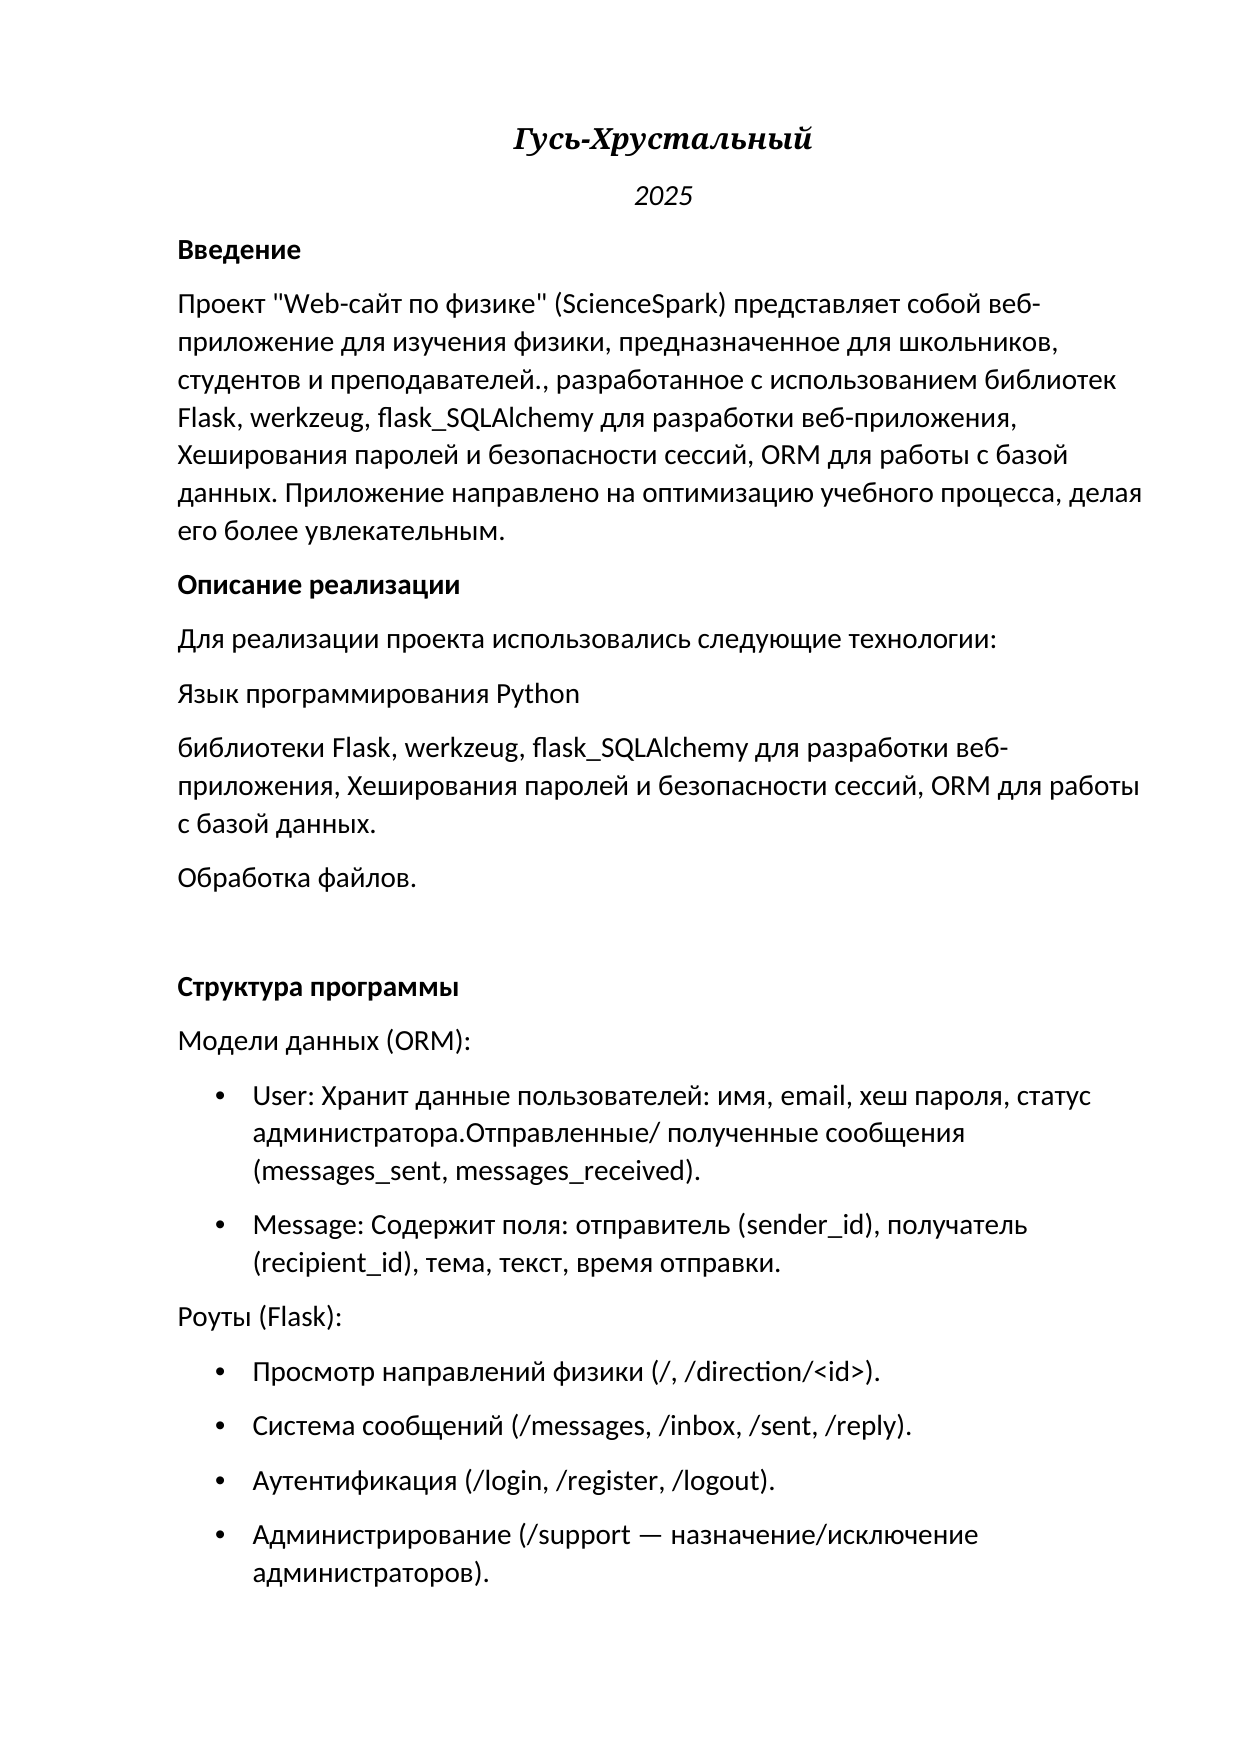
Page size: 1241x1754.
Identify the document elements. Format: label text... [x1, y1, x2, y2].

list Администрирование (/support — назначение/исключение администраторов). [215, 1516, 1152, 1589]
list Аутентификация (/login, /register, /logout). [215, 1462, 1152, 1497]
text Язык программирования Python [177, 675, 1152, 711]
list Просмотр направлений физики (/, /direction/<id>). [215, 1353, 1152, 1388]
list Система сообщений (/messages, /inbox, /sent, /reply). [215, 1407, 1152, 1443]
text Модели данных (ORM): [177, 1022, 1152, 1058]
text Введение [177, 231, 1152, 267]
text библиотеки Flask, werkzeug, flask_SQLAlchemy для разработки веб-приложения, Хеширования паролей и безопасности сессий, ORM для работы с базой данных. [177, 729, 1152, 840]
list User: Хранит данные пользователей: имя, email, хеш пароля, статус администратора.Отправленные/ полученные сообщения (messages_sent, messages_received). [215, 1077, 1152, 1188]
text Роуты (Flask): [177, 1298, 1152, 1334]
text Обработка файлов. [177, 859, 1152, 895]
text Структура программы [177, 968, 1152, 1003]
list Message: Содержит поля: отправитель (sender_id), получатель (recipient_id), тема, текст, время отправки. [215, 1206, 1152, 1280]
text 2025 [177, 177, 1152, 212]
text Проект "Web-сайт по физике" (ScienceSpark) представляет собой веб-приложение для изучения физики, предназначенное для школьников, студентов и преподавателей., разработанное с использованием библиотек Flask, werkzeug, flask_SQLAlchemy для разработки веб-приложения, Хеширования паролей и безопасности сессий, ORM для работы с базой данных. Приложение направлено на оптимизацию учебного процесса, делая его более увлекательным. [177, 286, 1152, 547]
text Гусь-Хрустальный [177, 118, 1152, 158]
text Для реализации проекта использовались следующие технологии: [177, 621, 1152, 656]
text Описание реализации [177, 566, 1152, 602]
